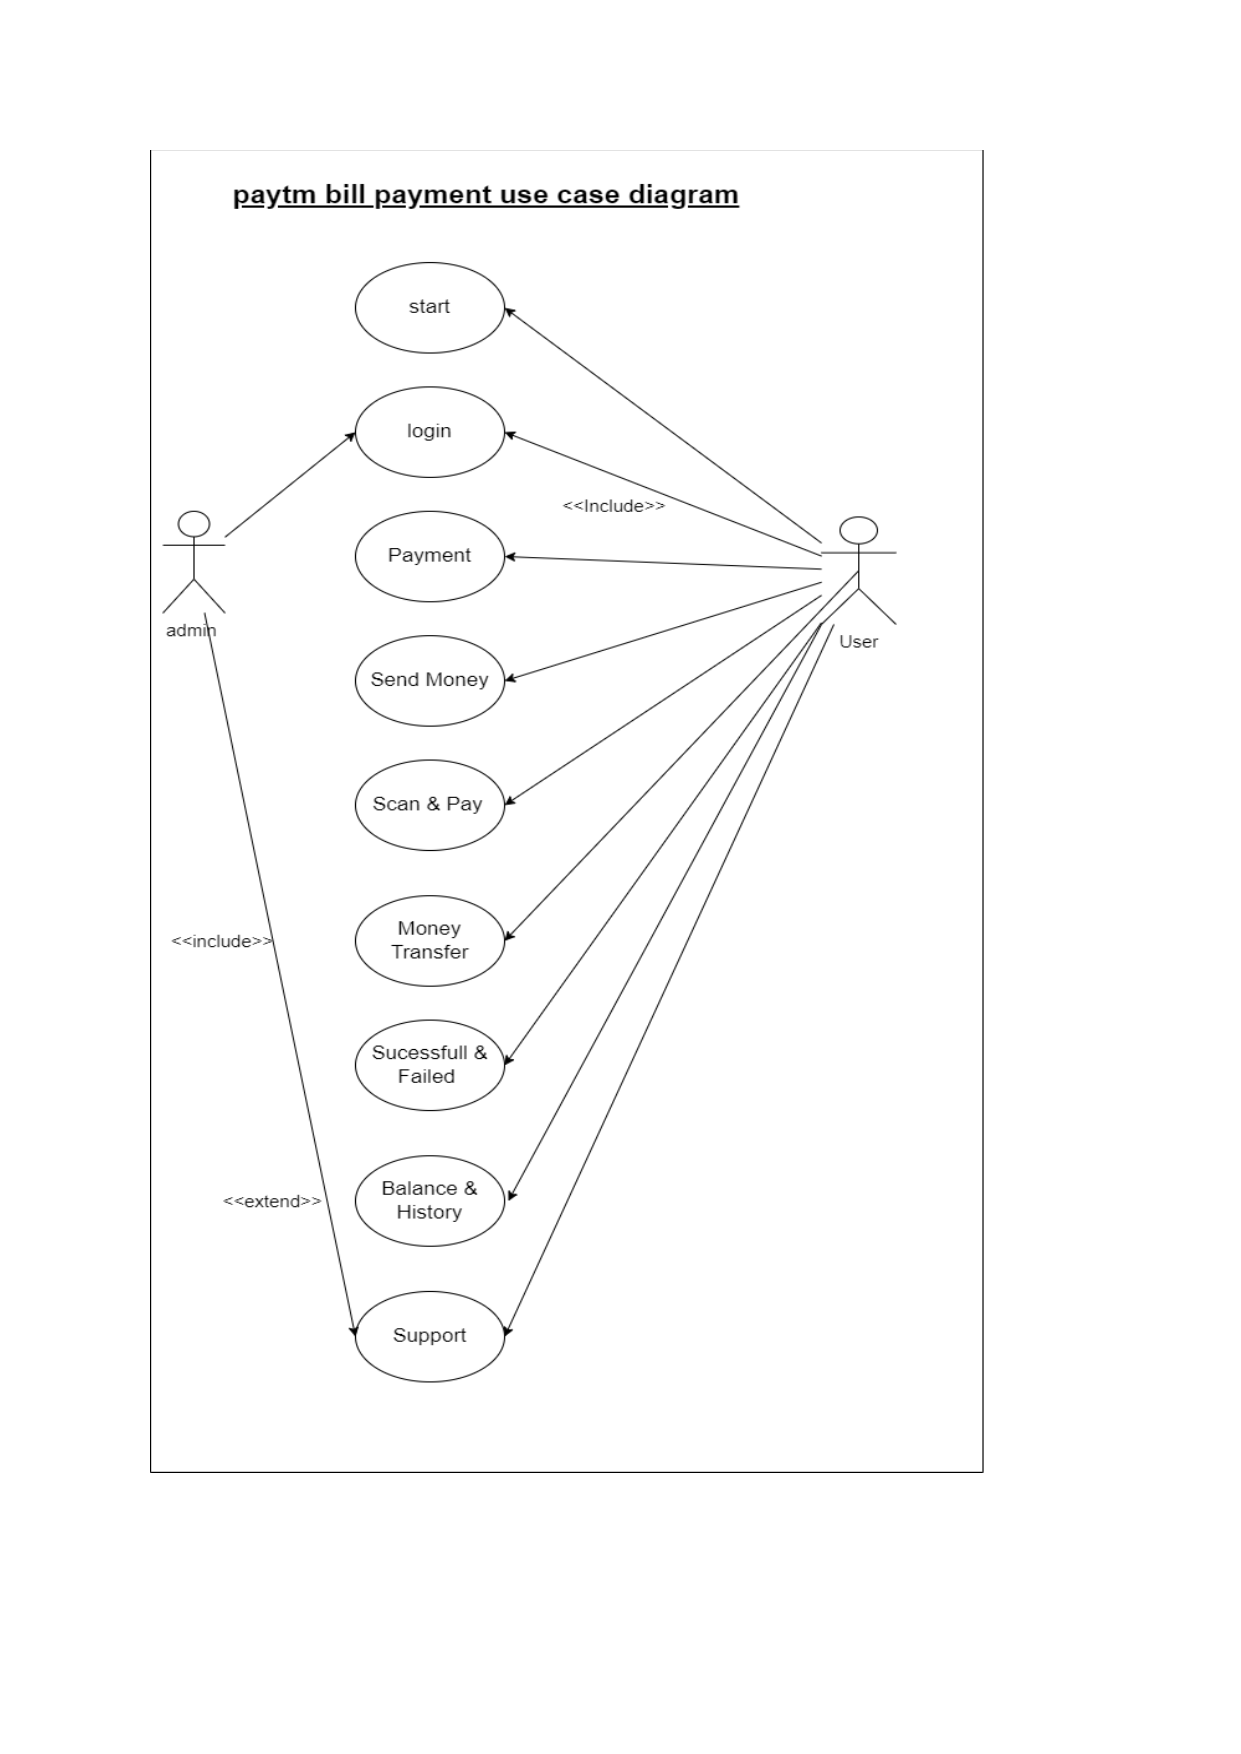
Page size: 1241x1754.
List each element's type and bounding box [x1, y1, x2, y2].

picture [150, 150, 985, 1473]
